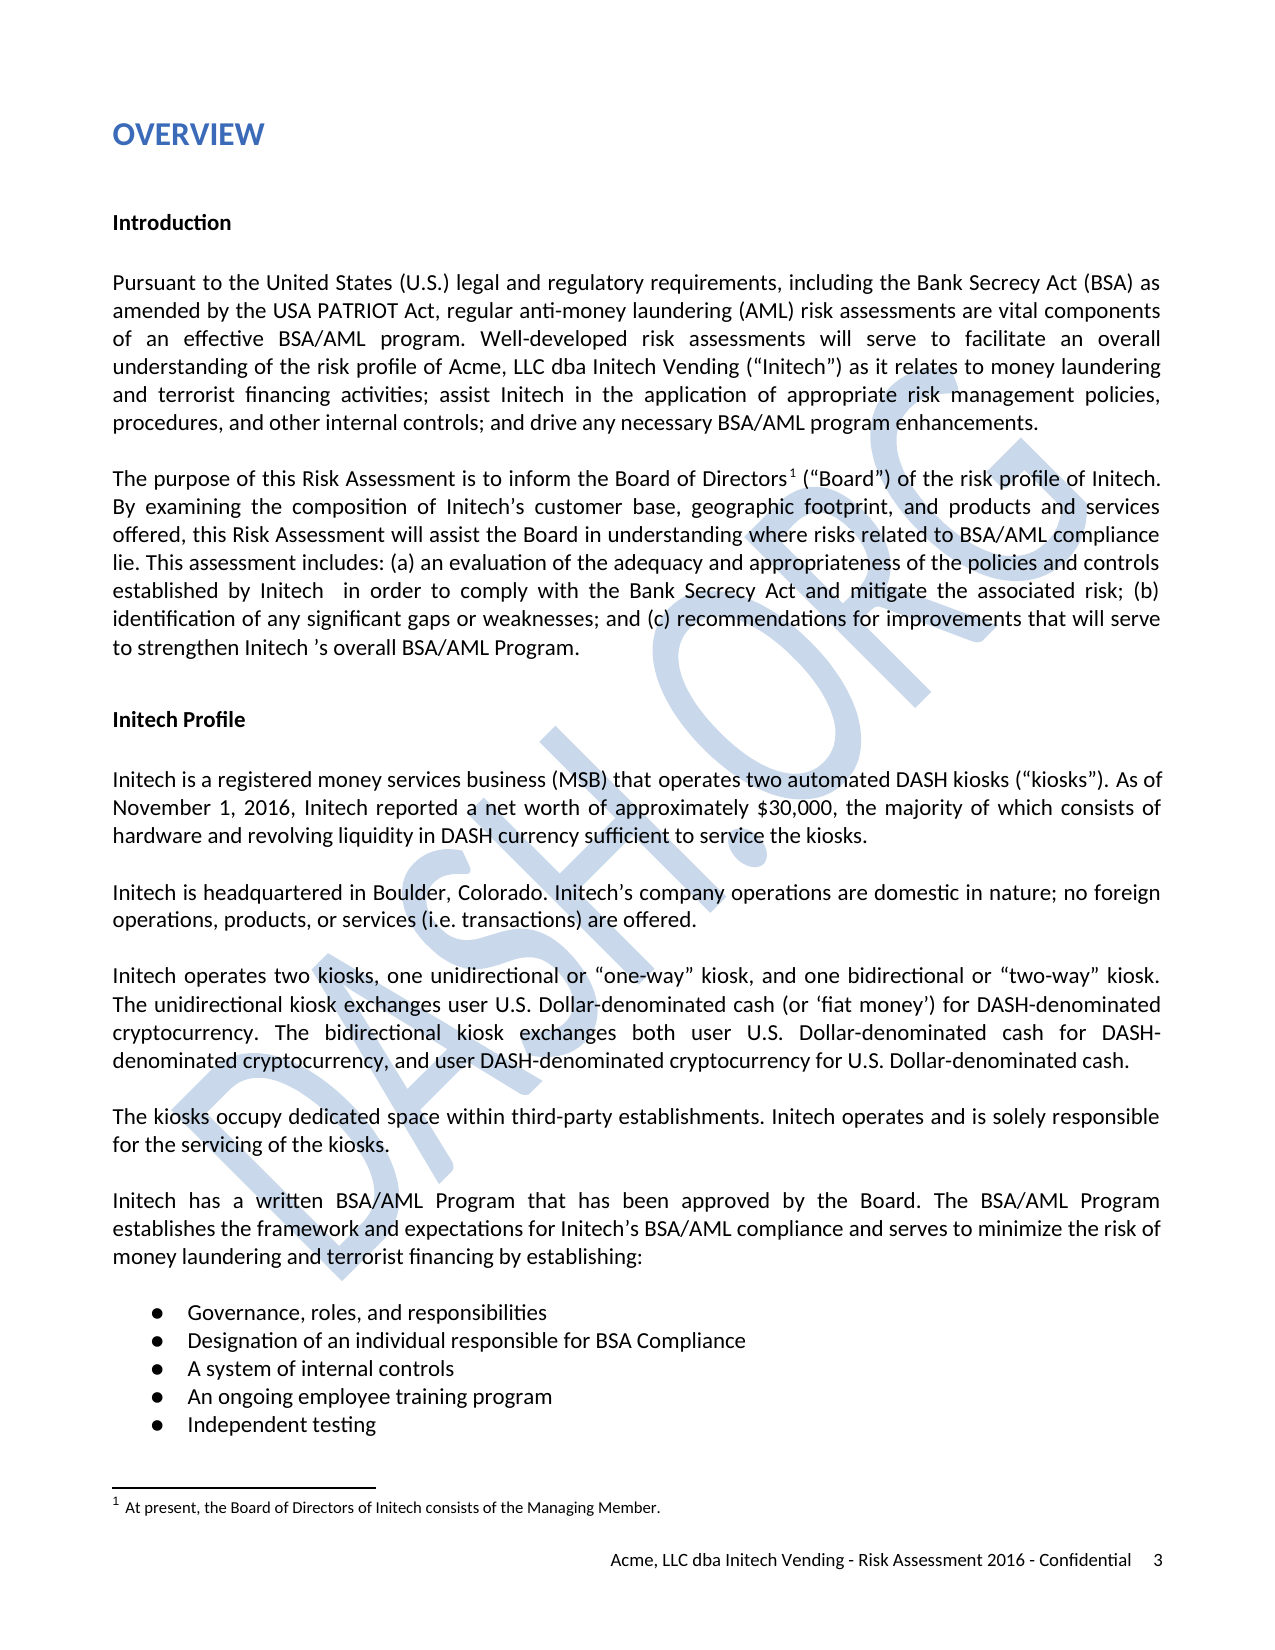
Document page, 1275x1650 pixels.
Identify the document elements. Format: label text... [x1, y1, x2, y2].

list Governance, roles, and responsibilities [150, 1298, 1162, 1326]
subtitle Introduction [112, 208, 1162, 236]
subtitle Initech Profile [112, 705, 1162, 733]
text Initech operates two kiosks, one unidirectional or “one-way” kiosk, and one bidirectional or “two-way” kiosk. The unidirectional kiosk exchanges user U.S. Dollar-denominated cash (or ‘fiat money’) for DASH-denominated cryptocurrency. The bidirectional kiosk exchanges both user U.S. Dollar-denominated cash for DASH-denominated cryptocurrency, and user DASH-denominated cryptocurrency for U.S. Dollar-denominated cash. [112, 962, 1162, 1074]
text Initech has a written BSA/AML Program that has been approved by the Board. The BSA/AML Program establishes the framework and expectations for Initech’s BSA/AML compliance and serves to minimize the risk of money laundering and terrorist financing by establishing: [112, 1186, 1162, 1270]
text Pursuant to the United States (U.S.) legal and regulatory requirements, including the Bank Secrecy Act (BSA) as amended by the USA PATRIOT Act, regular anti-money laundering (AML) risk assessments are vital components of an effective BSA/AML program. Well-developed risk assessments will serve to facilitate an overall understanding of the risk profile of Acme, LLC dba Initech Vending (“Initech”) as it relates to money laundering and terrorist financing activities; assist Initech in the application of appropriate risk management policies, procedures, and other internal controls; and drive any necessary BSA/AML program enhancements. [112, 268, 1162, 436]
list An ongoing employee training program [150, 1382, 1162, 1410]
text Initech is a registered money services business (MSB) that operates two automated DASH kiosks (“kiosks”). As of November 1, 2016, Initech reported a net worth of approximately $30,000, the majority of which consists of hardware and revolving liquidity in DASH currency sufficient to service the kiosks. [112, 766, 1162, 849]
list A system of internal controls [150, 1354, 1162, 1382]
list Independent testing [150, 1410, 1162, 1438]
list Designation of an individual responsible for BSA Compliance [150, 1326, 1162, 1354]
text The kiosks occupy dedicated space within third-party establishments. Initech operates and is solely responsible for the servicing of the kiosks. [112, 1102, 1162, 1158]
subtitle OVERVIEW [112, 112, 1162, 153]
text Initech is headquartered in Boulder, Colorado. Initech’s company operations are domestic in nature; no foreign operations, products, or services (i.e. transactions) are offered. [112, 878, 1162, 934]
text The purpose of this Risk Assessment is to inform the Board of Directors (“Board”) of the risk profile of Initech. By examining the composition of Initech’s customer base, geographic footprint, and products and services offered, this Risk Assessment will assist the Board in understanding where risks related to BSA/AML compliance lie. This assessment includes: (a) an evaluation of the adequacy and appropriateness of the policies and controls established by Initech in order to comply with the Bank Secrecy Act and mitigate the associated risk; (b) identification of any significant gaps or weaknesses; and (c) recommendations for improvements that will serve to strengthen Initech ’s overall BSA/AML Program. [112, 464, 1162, 661]
